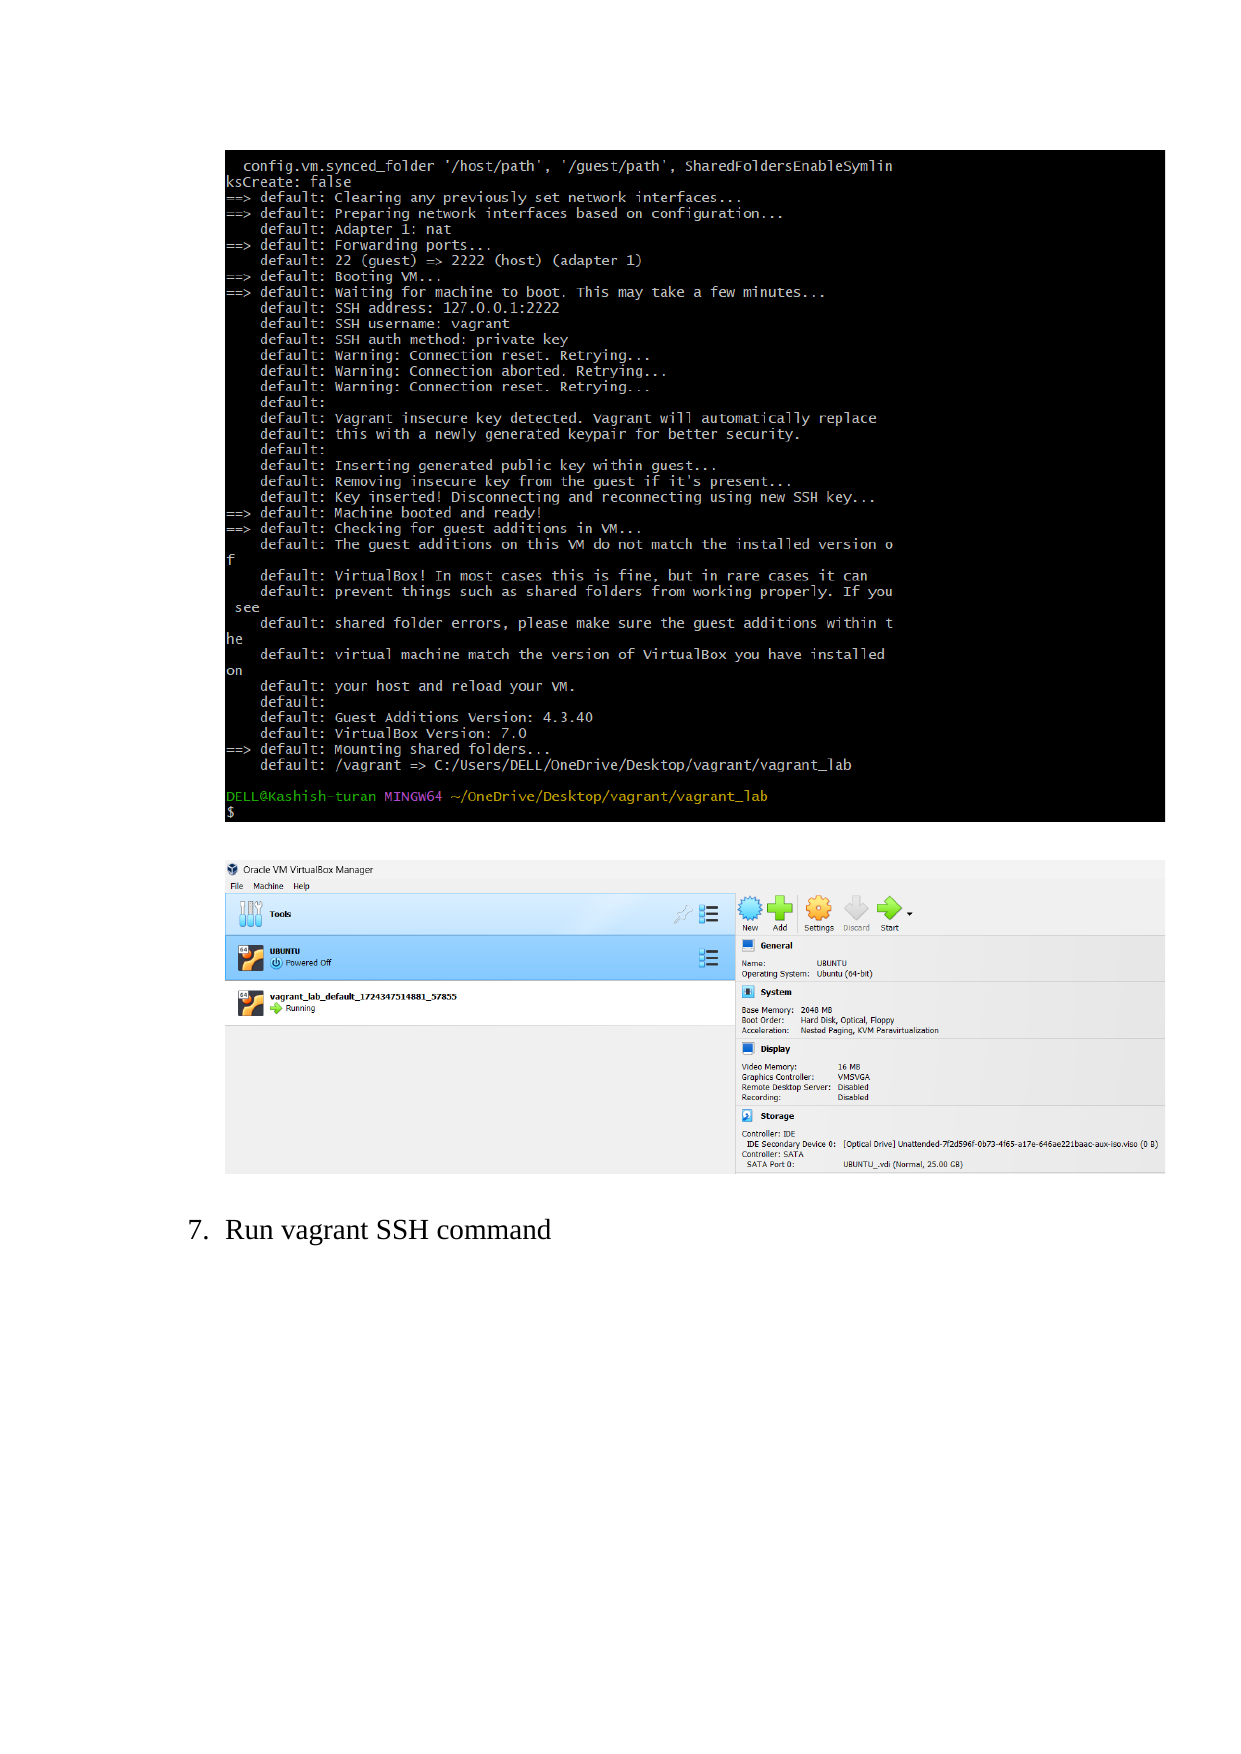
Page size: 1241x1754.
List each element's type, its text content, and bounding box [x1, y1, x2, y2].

picture [225, 860, 1166, 1174]
picture [225, 150, 1166, 822]
list Run vagrant SSH command [187, 1212, 1090, 1245]
